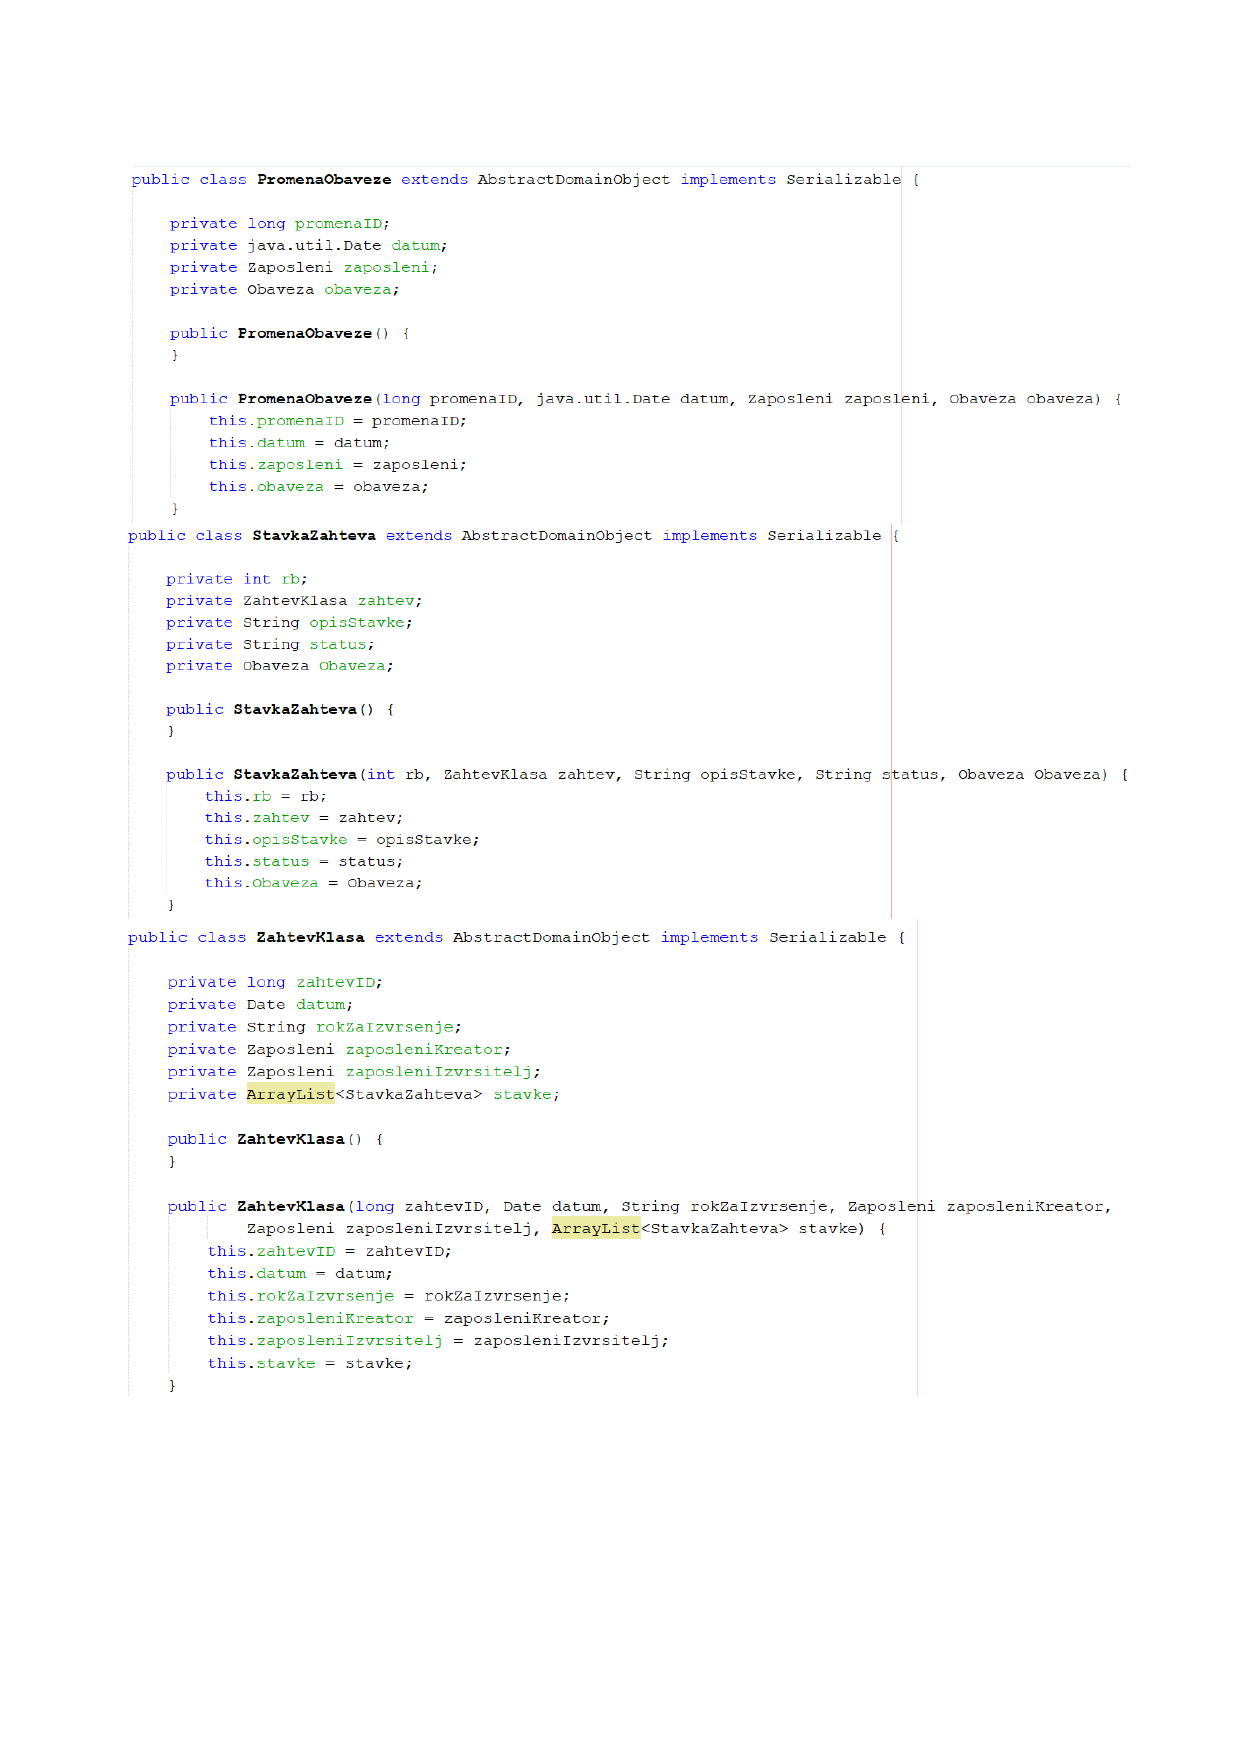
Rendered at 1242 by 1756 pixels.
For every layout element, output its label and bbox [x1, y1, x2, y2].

picture [127, 166, 1137, 1396]
